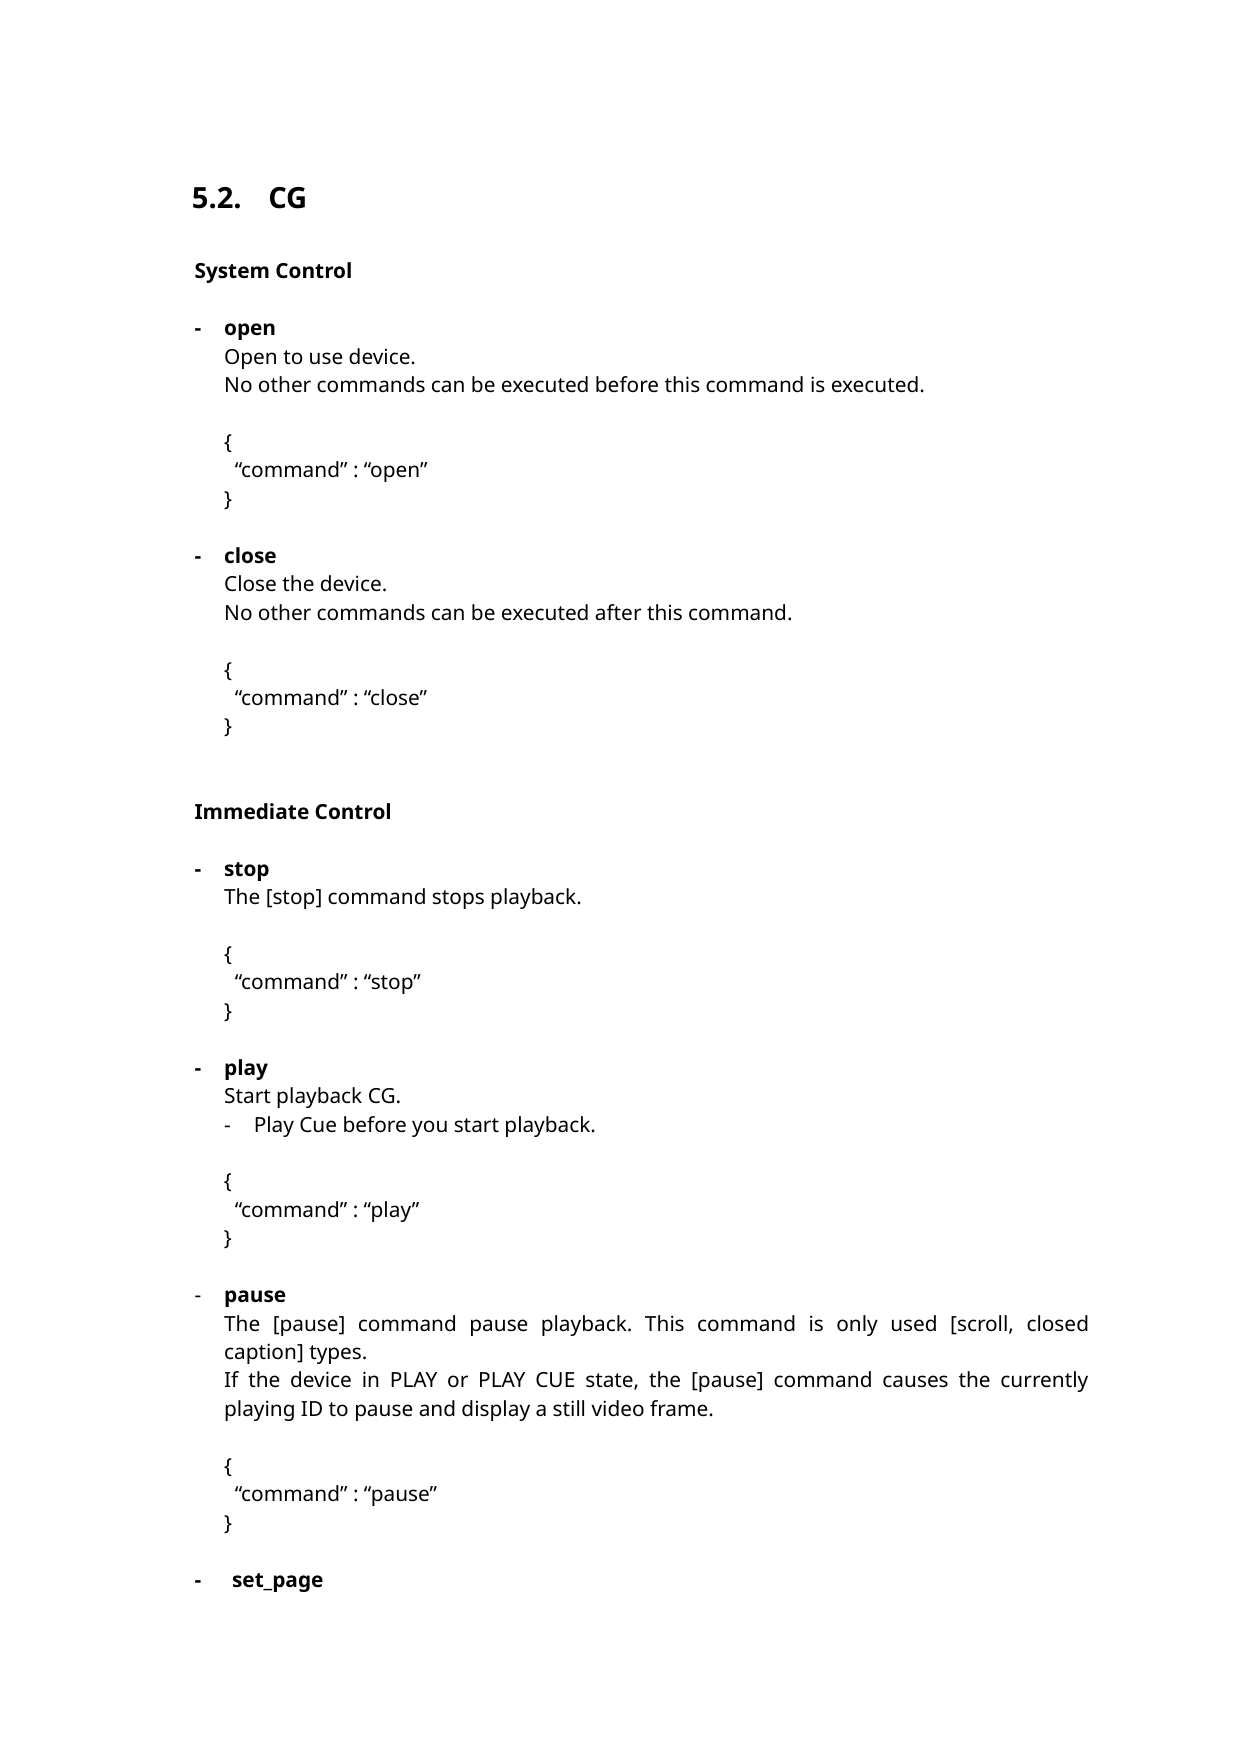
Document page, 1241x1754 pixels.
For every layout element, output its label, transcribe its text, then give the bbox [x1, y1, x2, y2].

list stop The [stop] command stops playback. { “command” : “stop” } [194, 854, 1090, 1024]
list pause The [pause] command pause playback. This command is only used [scroll, closed caption] types. If the device in PLAY or PLAY CUE state, the [pause] command causes the currently playing ID to pause and display a still video frame. { “command” : “pause” } [194, 1280, 1090, 1536]
list close Close the device. No other commands can be executed after this command. { “command” : “close” } [194, 541, 1090, 740]
list open Open to use device. No other commands can be executed before this command is executed. { “command” : “open” } [194, 313, 1090, 512]
list Immediate Control [194, 797, 1090, 825]
list play Start playback CG. [194, 1053, 1090, 1110]
list Play Cue before you start playback. [224, 1110, 1090, 1138]
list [194, 1565, 1090, 1593]
list CG [192, 177, 1090, 217]
list System Control [194, 257, 1090, 285]
text { “command” : “play” } [224, 1138, 1090, 1252]
